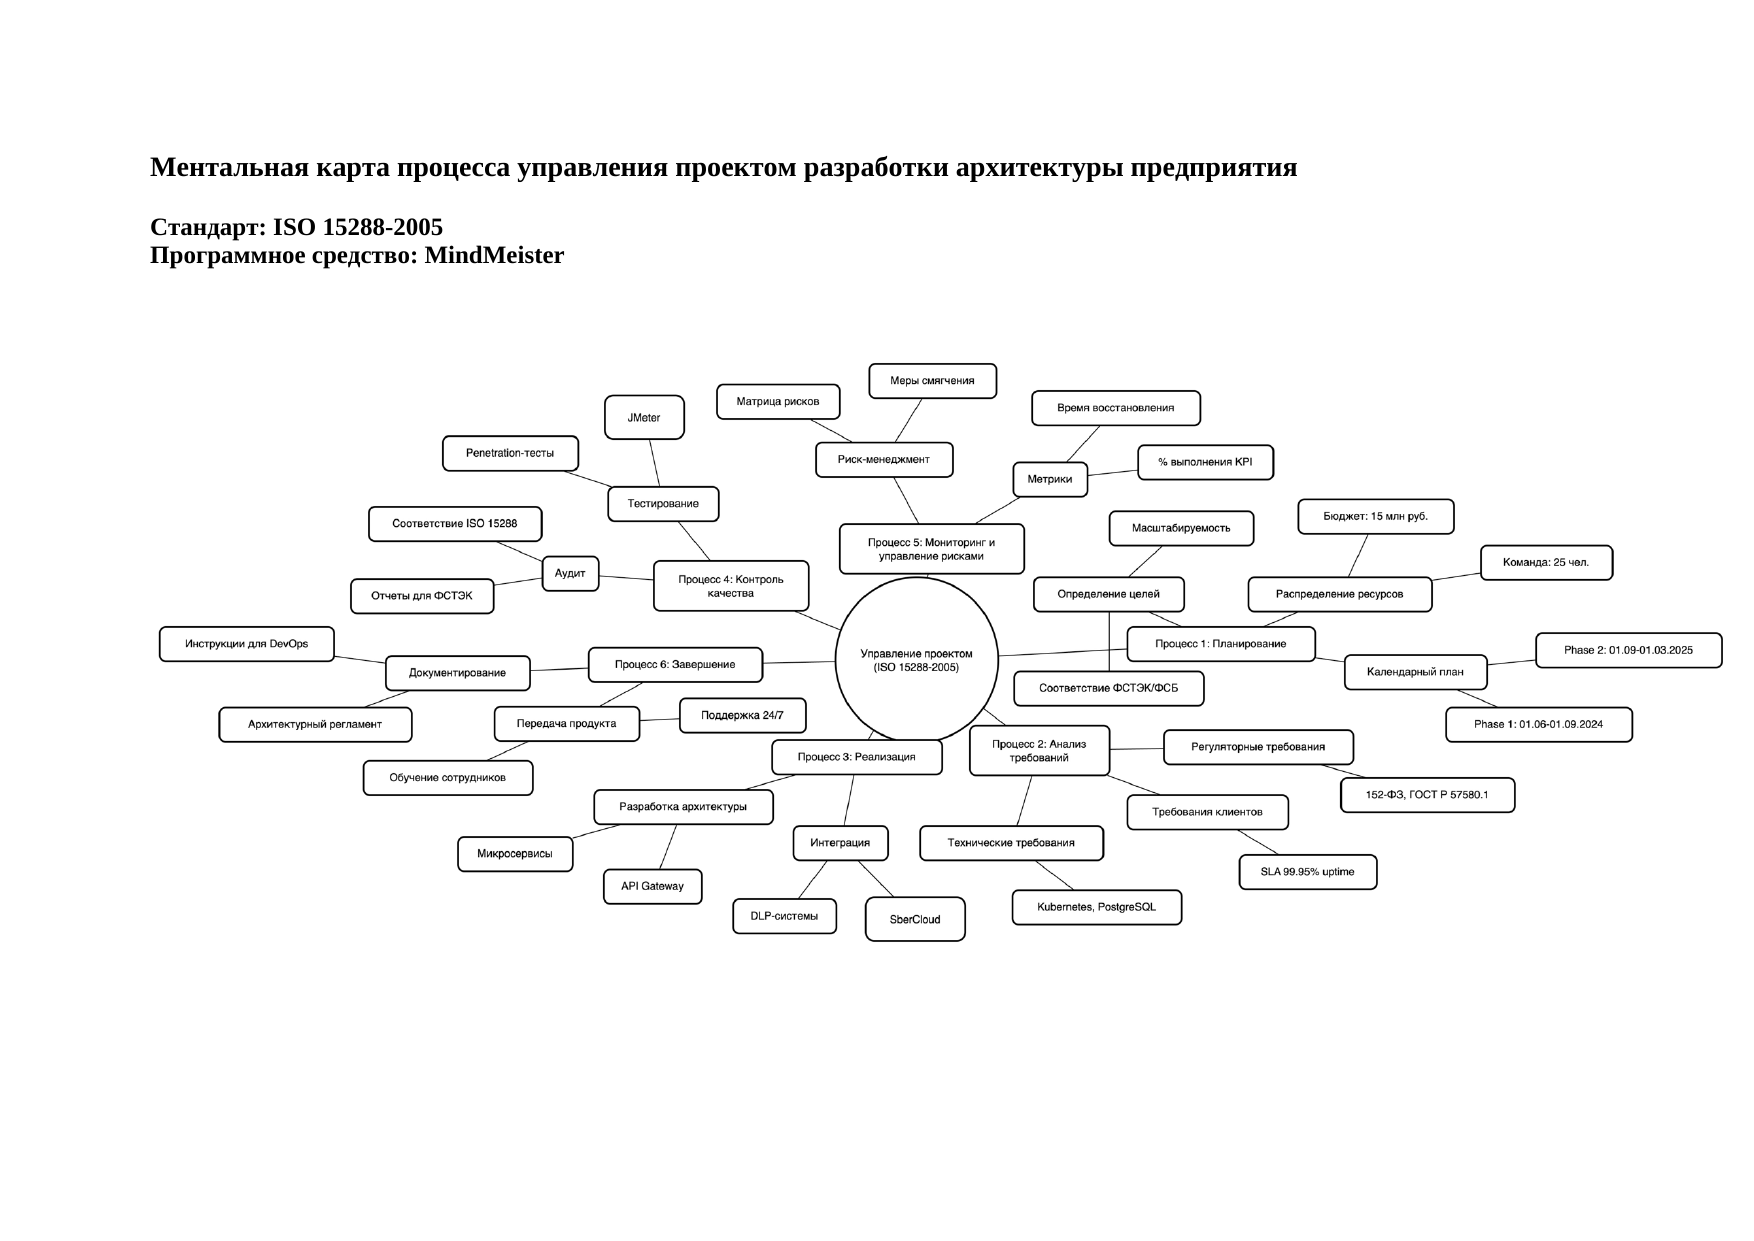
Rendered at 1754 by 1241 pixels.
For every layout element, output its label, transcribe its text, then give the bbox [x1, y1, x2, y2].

picture [150, 354, 1733, 951]
text Стандарт: ISO 15288-2005 Программное средство: MindMeister [150, 212, 1604, 269]
text Ментальная карта процесса управления проектом разработки архитектуры предприятия [150, 150, 1604, 182]
